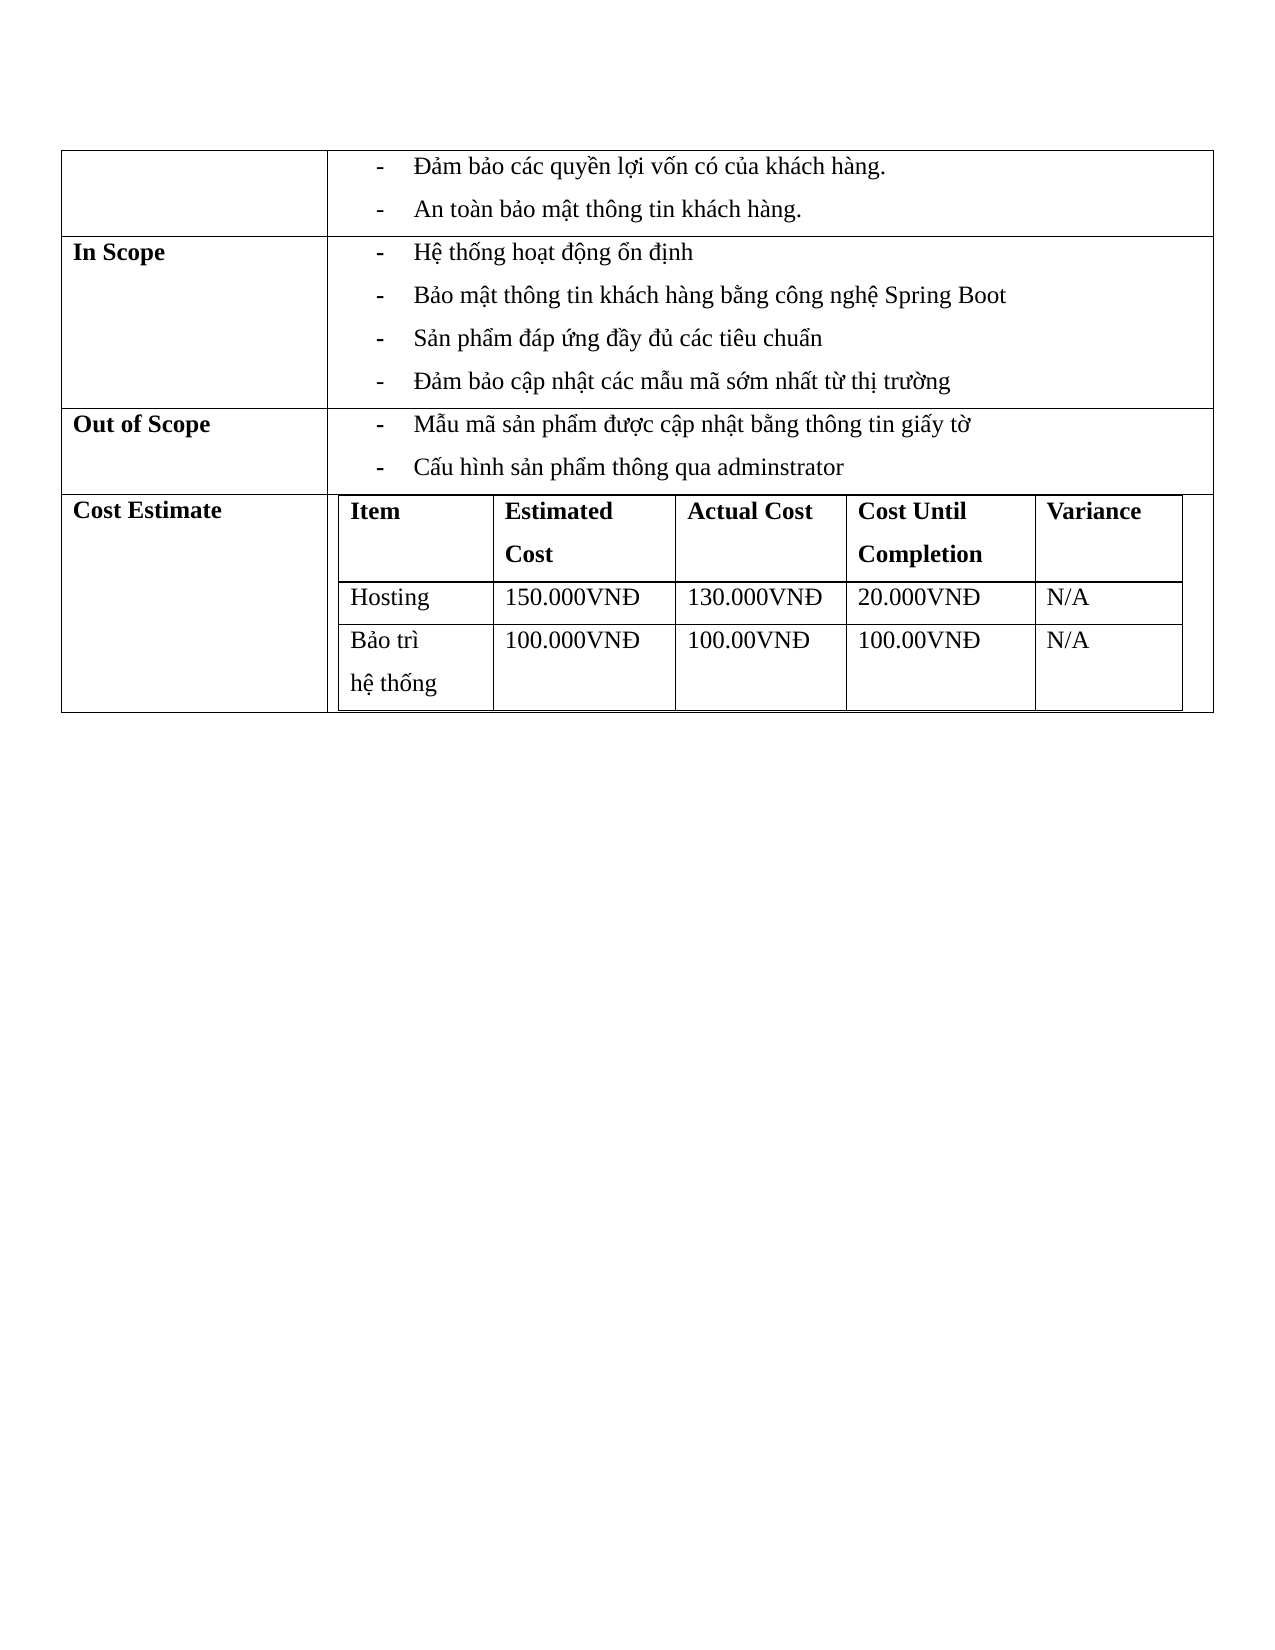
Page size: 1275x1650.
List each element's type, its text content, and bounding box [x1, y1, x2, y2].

table_cell In Scope [62, 237, 327, 408]
table_cell Mẫu mã sản phẩm được cập nhật bằng thông tin giấy tờ Cấu hình sản phẩm thông qua adminstrator [328, 409, 1213, 494]
table_cell [328, 495, 1213, 712]
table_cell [62, 151, 327, 236]
table_cell Out of Scope [62, 409, 327, 494]
table_cell Hệ thống hoạt động ổn định Bảo mật thông tin khách hàng bằng công nghệ Spring Boot Sản phẩm đáp ứng đầy đủ các tiêu chuẩn Đảm bảo cập nhật các mẫu mã sớm nhất từ thị trường [328, 237, 1213, 408]
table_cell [328, 151, 1213, 236]
table_cell Cost Estimate [62, 495, 327, 712]
